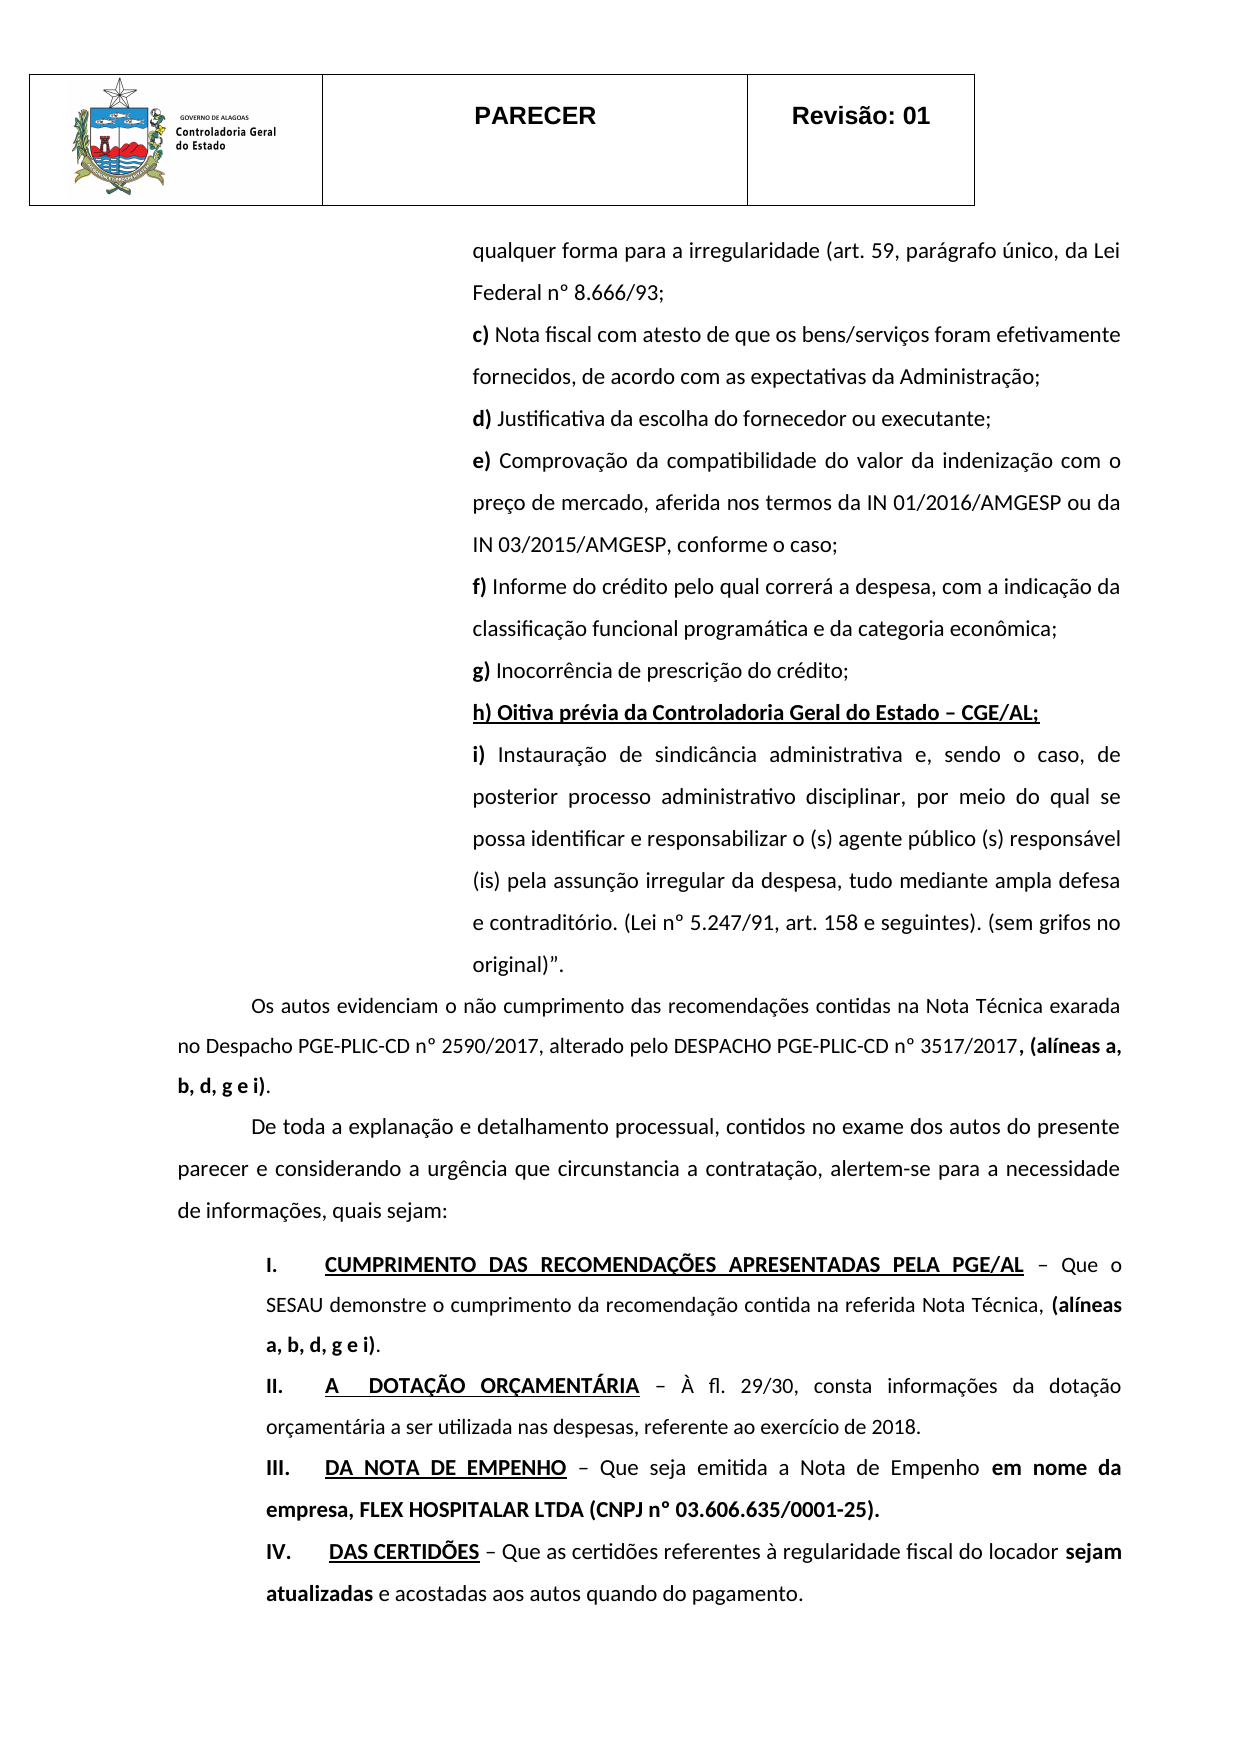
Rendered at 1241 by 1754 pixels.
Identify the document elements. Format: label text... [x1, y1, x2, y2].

list CUMPRIMENTO DAS RECOMENDAÇÕES APRESENTADAS PELA PGE/AL – Que o SESAU demonstre o cumprimento da recomendação contida na referida Nota Técnica, (alíneas a, b, d, g e i). [266, 1250, 1122, 1358]
picture [66, 75, 282, 200]
text Os autos evidenciam o não cumprimento das recomendações contidas na Nota Técnica exarada no Despacho PGE-PLIC-CD nº 2590/2017, alterado pelo DESPACHO PGE-PLIC-CD nº 3517/2017, (alíneas a, b, d, g e i). [177, 992, 1122, 1098]
text c) Nota fiscal com atesto de que os bens/serviços foram efetivamente fornecidos, de acordo com as expectativas da Administração; [472, 320, 1122, 390]
list DAS CERTIDÕES – Que as certidões referentes à regularidade fiscal do locador sejam atualizadas e acostadas aos autos quando do pagamento. [266, 1537, 1122, 1607]
list DA NOTA DE EMPENHO – Que seja emitida a Nota de Empenho em nome da empresa, FLEX HOSPITALAR LTDA (CNPJ nº 03.606.635/0001-25). [266, 1453, 1122, 1523]
text e) Comprovação da compatibilidade do valor da indenização com o preço de mercado, aferida nos termos da IN 01/2016/AMGESP ou da IN 03/2015/AMGESP, conforme o caso; [472, 446, 1122, 558]
text d) Justificativa da escolha do fornecedor ou executante; [472, 404, 1122, 432]
text De toda a explanação e detalhamento processual, contidos no exame dos autos do presente parecer e considerando a urgência que circunstancia a contratação, alertem-se para a necessidade de informações, quais sejam: [177, 1112, 1122, 1224]
text h) Oitiva prévia da Controladoria Geral do Estado – CGE/AL; [472, 698, 1122, 726]
text g) Inocorrência de prescrição do crédito; [472, 656, 1122, 684]
text i) Instauração de sindicância administrativa e, sendo o caso, de posterior processo administrativo disciplinar, por meio do qual se possa identificar e responsabilizar o (s) agente público (s) responsável (is) pela assunção irregular da despesa, tudo mediante ampla defesa e contraditório. (Lei nº 5.247/91, art. 158 e seguintes). (sem grifos no original)”. [472, 740, 1122, 978]
text f) Informe do crédito pelo qual correrá a despesa, com a indicação da classificação funcional programática e da categoria econômica; [472, 572, 1122, 642]
list A DOTAÇÃO ORÇAMENTÁRIA – À fl. 29/30, consta informações da dotação orçamentária a ser utilizada nas despesas, referente ao exercício de 2018. [266, 1372, 1122, 1440]
